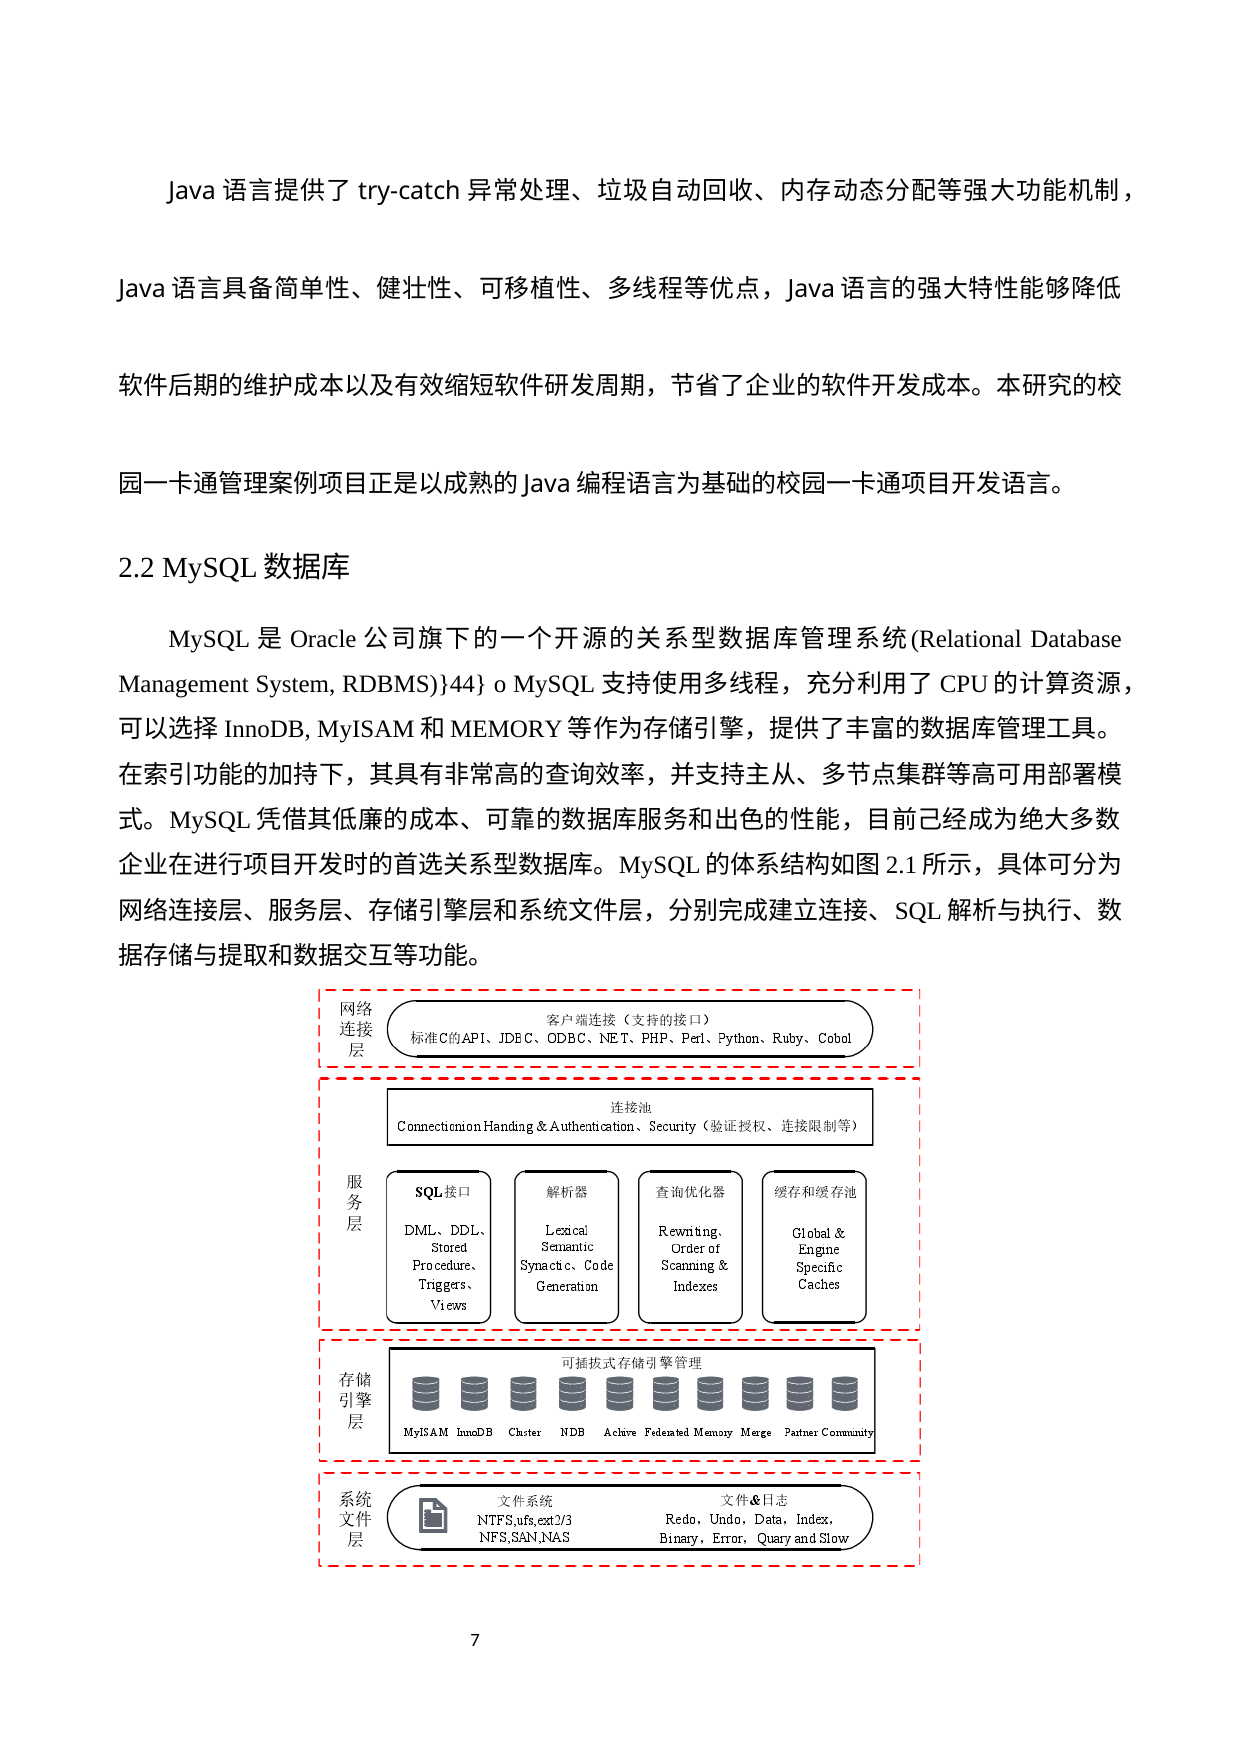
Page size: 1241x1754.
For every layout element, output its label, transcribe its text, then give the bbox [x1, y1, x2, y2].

picture [187, 980, 1053, 1576]
text Java语言提供了try-catch异常处理、垃圾自动回收、内存动态分配等强大功能机制，Java语言具备简单性、健壮性、可移植性、多线程等优点，Java语言的强大特性能够降低软件后期的维护成本以及有效缩短软件研发周期，节省了企业的软件开发成本。本研究的校园一卡通管理案例项目正是以成熟的Java编程语言为基础的校园一卡通项目开发语言。 [118, 156, 1122, 514]
text MySQL是Oracle公司旗下的一个开源的关系型数据库管理系统(Relational Database Management System, RDBMS)}44} o MySQL支持使用多线程，充分利用了CPU的计算资源，可以选择InnoDB, MyISAM和MEMORY等作为存储引擎，提供了丰富的数据库管理工具。在索引功能的加持下，其具有非常高的查询效率，并支持主从、多节点集群等高可用部署模式。MySQL凭借其低廉的成本、可靠的数据库服务和出色的性能，目前己经成为绝大多数企业在进行项目开发时的首选关系型数据库。MySQL的体系结构如图2.1所示，具体可分为网络连接层、服务层、存储引擎层和系统文件层，分别完成建立连接、SQL解析与执行、数据存储与提取和数据交互等功能。 [118, 618, 1122, 972]
subtitle 2.2 MySQL数据库 [118, 532, 1122, 597]
